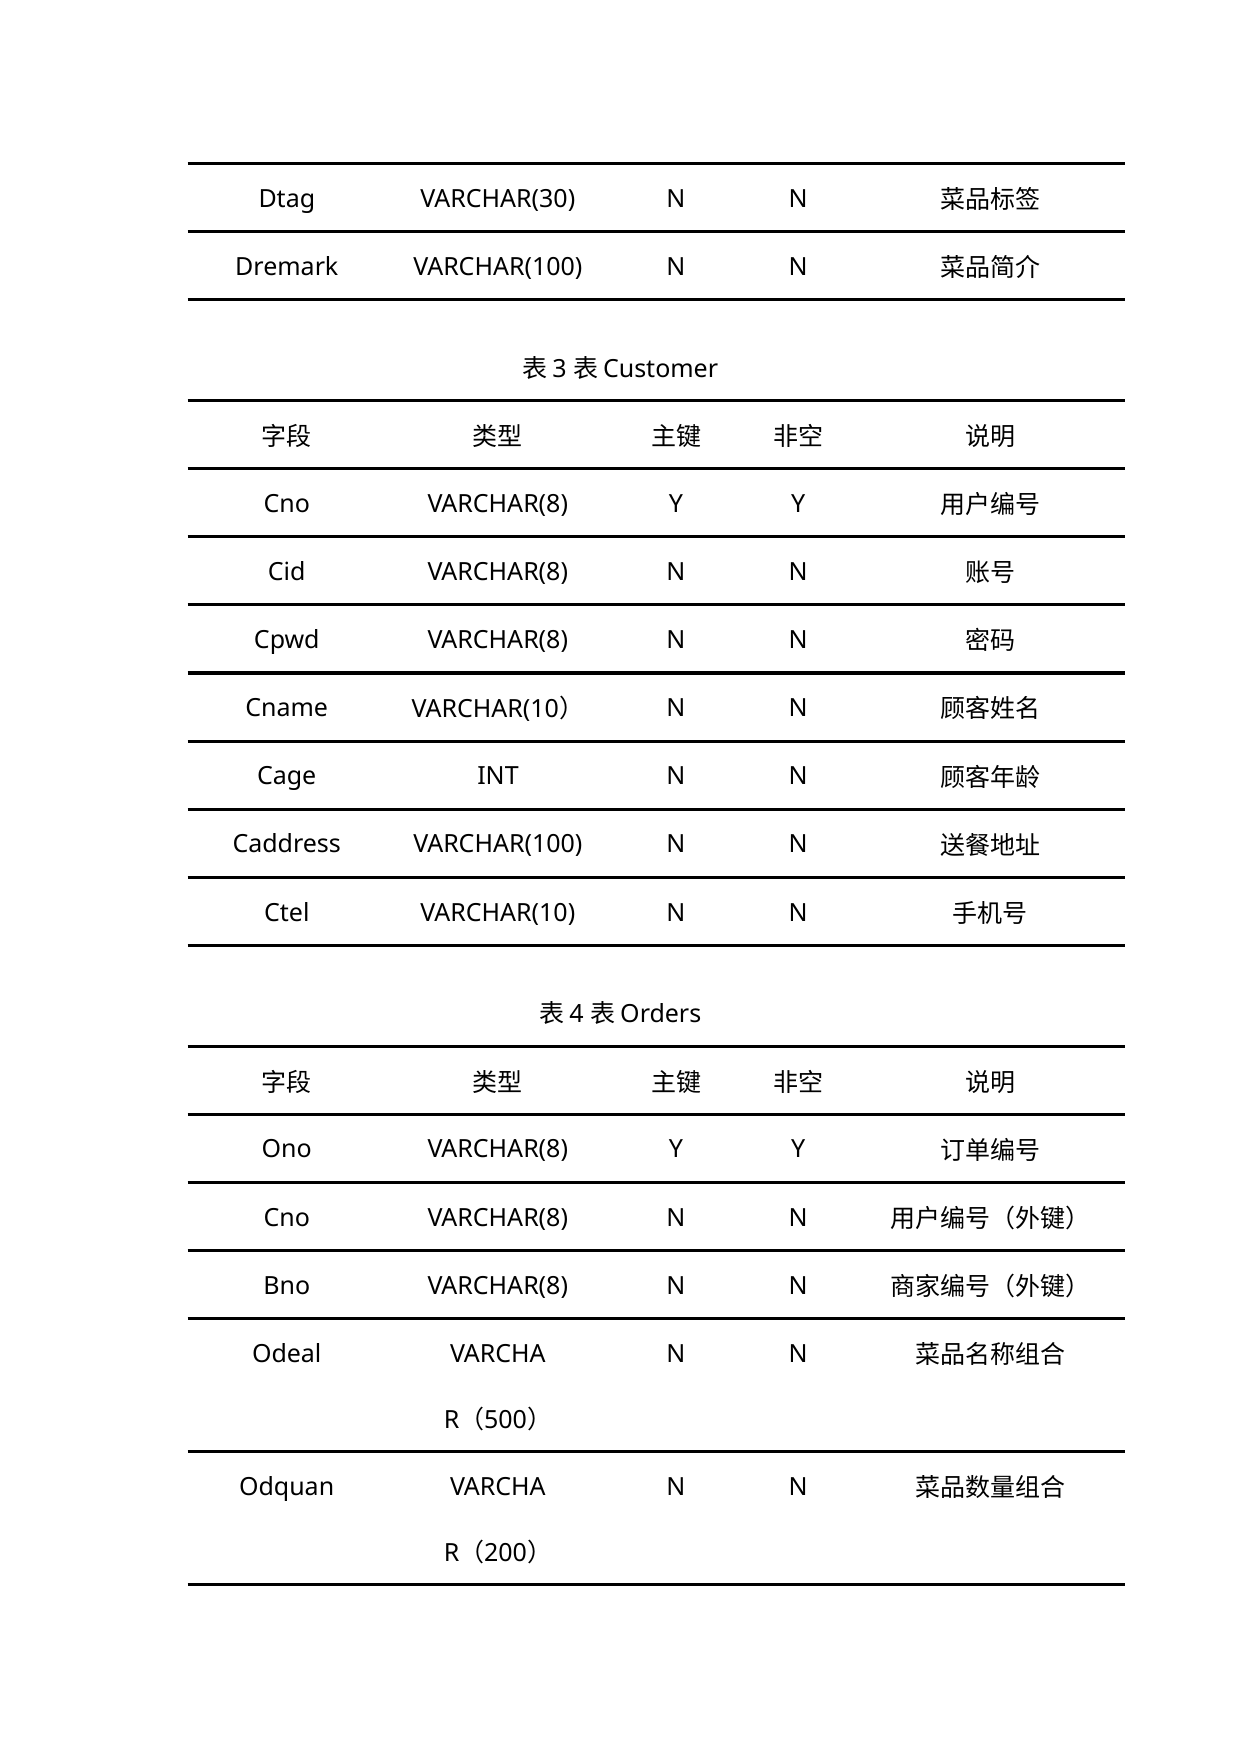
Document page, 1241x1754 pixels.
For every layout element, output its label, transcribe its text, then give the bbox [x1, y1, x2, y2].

table_cell Dtag [188, 165, 386, 230]
table_cell 商家编号（外键） [854, 1252, 1125, 1317]
table_cell VARCHAR(8) [386, 1184, 610, 1249]
table_cell N [610, 879, 742, 944]
table_cell VARCHAR(10） [386, 675, 610, 739]
table_cell N [610, 811, 742, 876]
table_cell N [742, 538, 854, 603]
table_header 字段 [188, 1048, 386, 1113]
table_cell Y [742, 1116, 854, 1181]
table_cell N [610, 675, 742, 739]
text 表4 表Orders [187, 979, 1053, 1044]
table_cell 菜品简介 [854, 233, 1125, 298]
table_cell Dremark [188, 233, 386, 298]
table_header 主键 [610, 1048, 742, 1113]
table_cell N [610, 165, 742, 230]
table_cell Y [610, 470, 742, 535]
table_cell Cid [188, 538, 386, 603]
table_cell Y [610, 1116, 742, 1181]
table_cell N [742, 1184, 854, 1249]
table_cell Ono [188, 1116, 386, 1181]
table_cell 送餐地址 [854, 811, 1125, 876]
table_cell 手机号 [854, 879, 1125, 944]
table_cell N [610, 1252, 742, 1317]
table_cell Y [742, 470, 854, 535]
table_header 主键 [610, 402, 742, 467]
table_cell N [610, 538, 742, 603]
table_cell Bno [188, 1252, 386, 1317]
table_cell N [610, 743, 742, 808]
table_cell Odquan [188, 1453, 386, 1583]
table_cell N [610, 1184, 742, 1249]
table_cell Cno [188, 470, 386, 535]
table_cell N [610, 1320, 742, 1450]
table_cell VARCHAR(8) [386, 606, 610, 671]
table_header 非空 [742, 1048, 854, 1113]
table_cell Odeal [188, 1320, 386, 1450]
table_cell 用户编号 [854, 470, 1125, 535]
table_header 说明 [854, 1048, 1125, 1113]
table_cell VARCHAR(8) [386, 1252, 610, 1317]
text 表3 表Customer [187, 334, 1053, 399]
table_cell N [742, 606, 854, 671]
table_header 说明 [854, 402, 1125, 467]
table_cell 账号 [854, 538, 1125, 603]
table_header 字段 [188, 402, 386, 467]
table_cell Cname [188, 675, 386, 739]
table_cell N [742, 165, 854, 230]
table_cell VARCHAR（200） [386, 1453, 610, 1583]
table_cell N [742, 233, 854, 298]
table_cell VARCHAR(10) [386, 879, 610, 944]
table_cell VARCHAR(100) [386, 233, 610, 298]
table_cell VARCHAR(8) [386, 1116, 610, 1181]
table_cell N [610, 233, 742, 298]
table_cell N [742, 675, 854, 739]
table_cell Cage [188, 743, 386, 808]
table_cell N [742, 1252, 854, 1317]
table_cell N [610, 1453, 742, 1583]
table_cell 菜品标签 [854, 165, 1125, 230]
table_cell N [610, 606, 742, 671]
table_cell Caddress [188, 811, 386, 876]
table_cell N [742, 1453, 854, 1583]
table_cell 用户编号（外键） [854, 1184, 1125, 1249]
table_cell 顾客姓名 [854, 675, 1125, 739]
table_cell 菜品名称组合 [854, 1320, 1125, 1450]
table_cell N [742, 743, 854, 808]
table_cell Ctel [188, 879, 386, 944]
table_header 类型 [386, 402, 610, 467]
table_header 类型 [386, 1048, 610, 1113]
table_cell VARCHAR(8) [386, 538, 610, 603]
table_cell 订单编号 [854, 1116, 1125, 1181]
table_cell INT [386, 743, 610, 808]
table_cell 密码 [854, 606, 1125, 671]
table_cell VARCHAR（500） [386, 1320, 610, 1450]
table_cell Cno [188, 1184, 386, 1249]
table_header 非空 [742, 402, 854, 467]
table_cell VARCHAR(100) [386, 811, 610, 876]
table_cell N [742, 879, 854, 944]
table_cell N [742, 1320, 854, 1450]
table_cell 顾客年龄 [854, 743, 1125, 808]
table_cell VARCHAR(8) [386, 470, 610, 535]
table_cell N [742, 811, 854, 876]
table_cell 菜品数量组合 [854, 1453, 1125, 1583]
table_cell Cpwd [188, 606, 386, 671]
table_cell VARCHAR(30) [386, 165, 610, 230]
